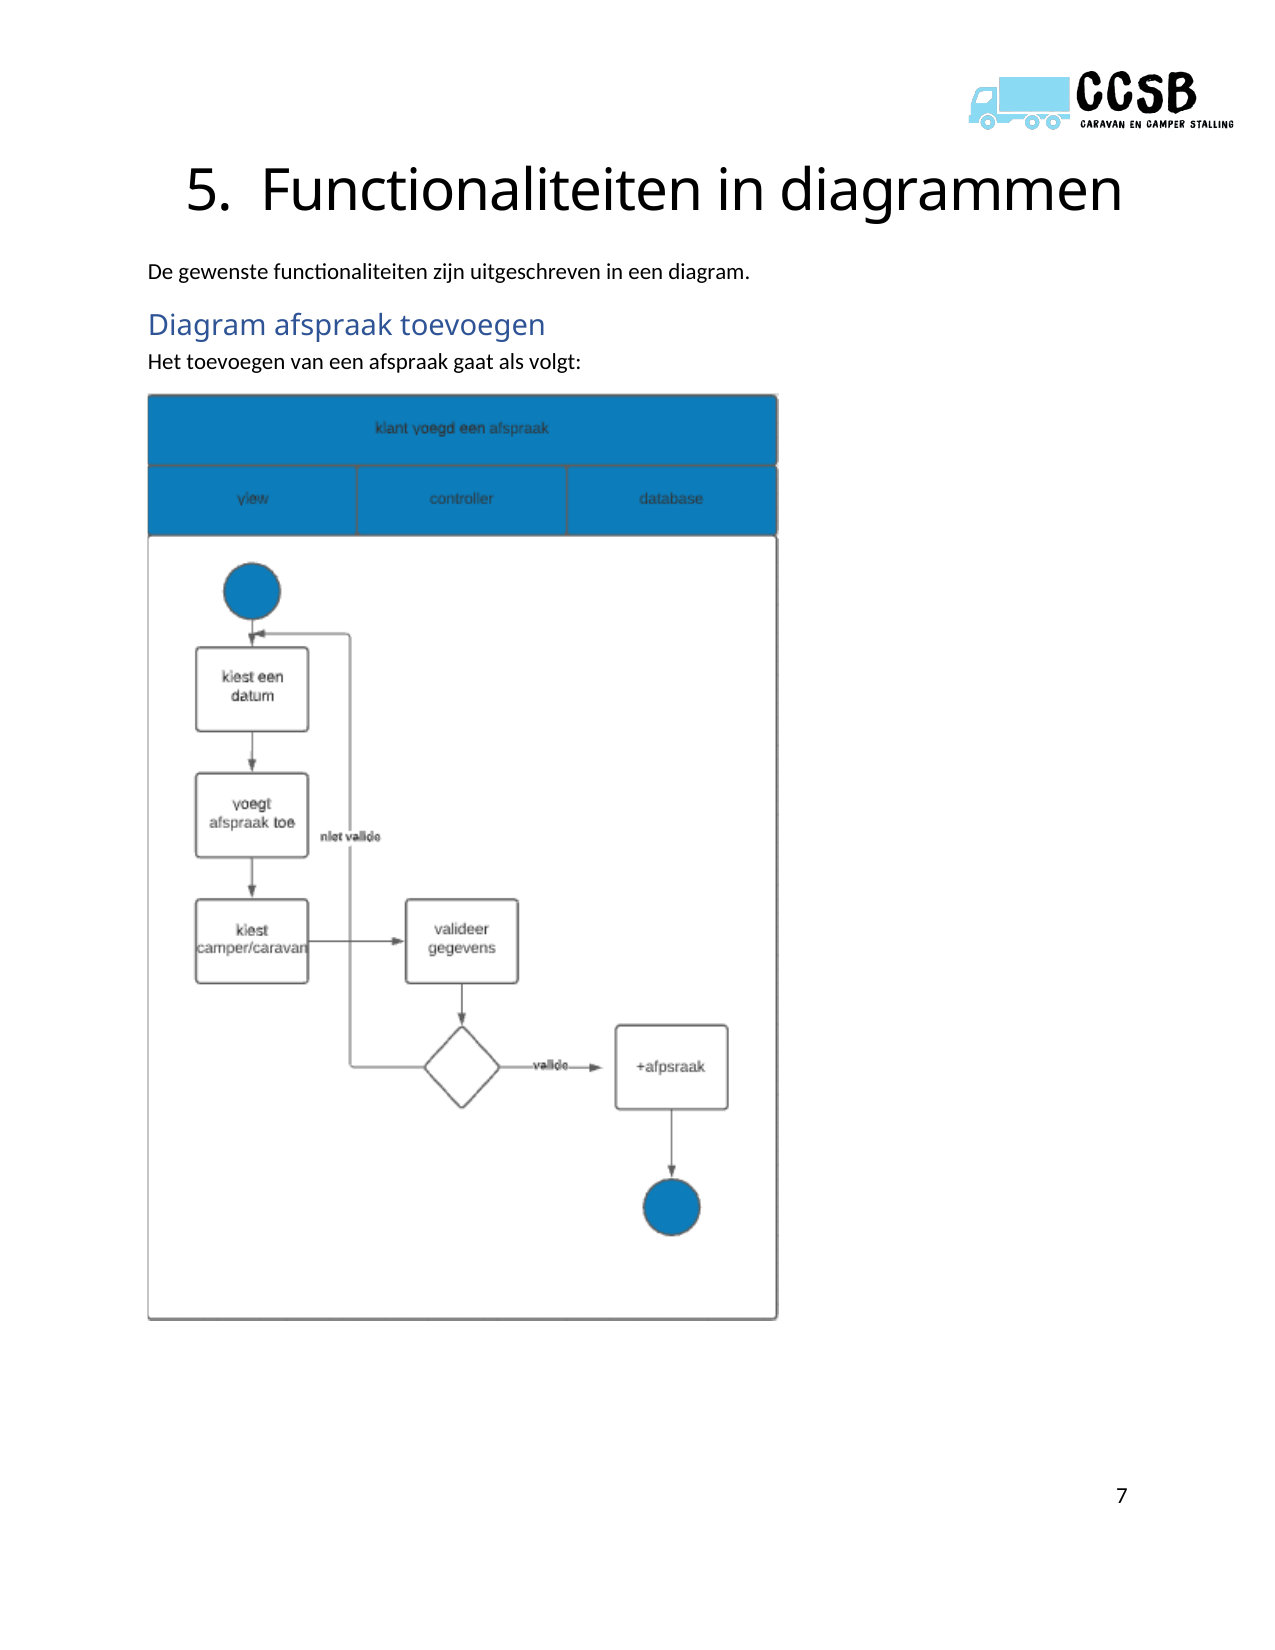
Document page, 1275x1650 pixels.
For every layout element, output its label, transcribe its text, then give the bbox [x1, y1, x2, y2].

title Functionaliteiten in diagrammen [185, 148, 1127, 227]
picture [147, 393, 779, 1321]
subtitle Diagram afspraak toevoegen [148, 304, 1127, 344]
text Het toevoegen van een afspraak gaat als volgt: [148, 347, 1127, 375]
text De gewenste functionaliteiten zijn uitgeschreven in een diagram. [148, 227, 1127, 285]
picture [931, 40, 1262, 159]
